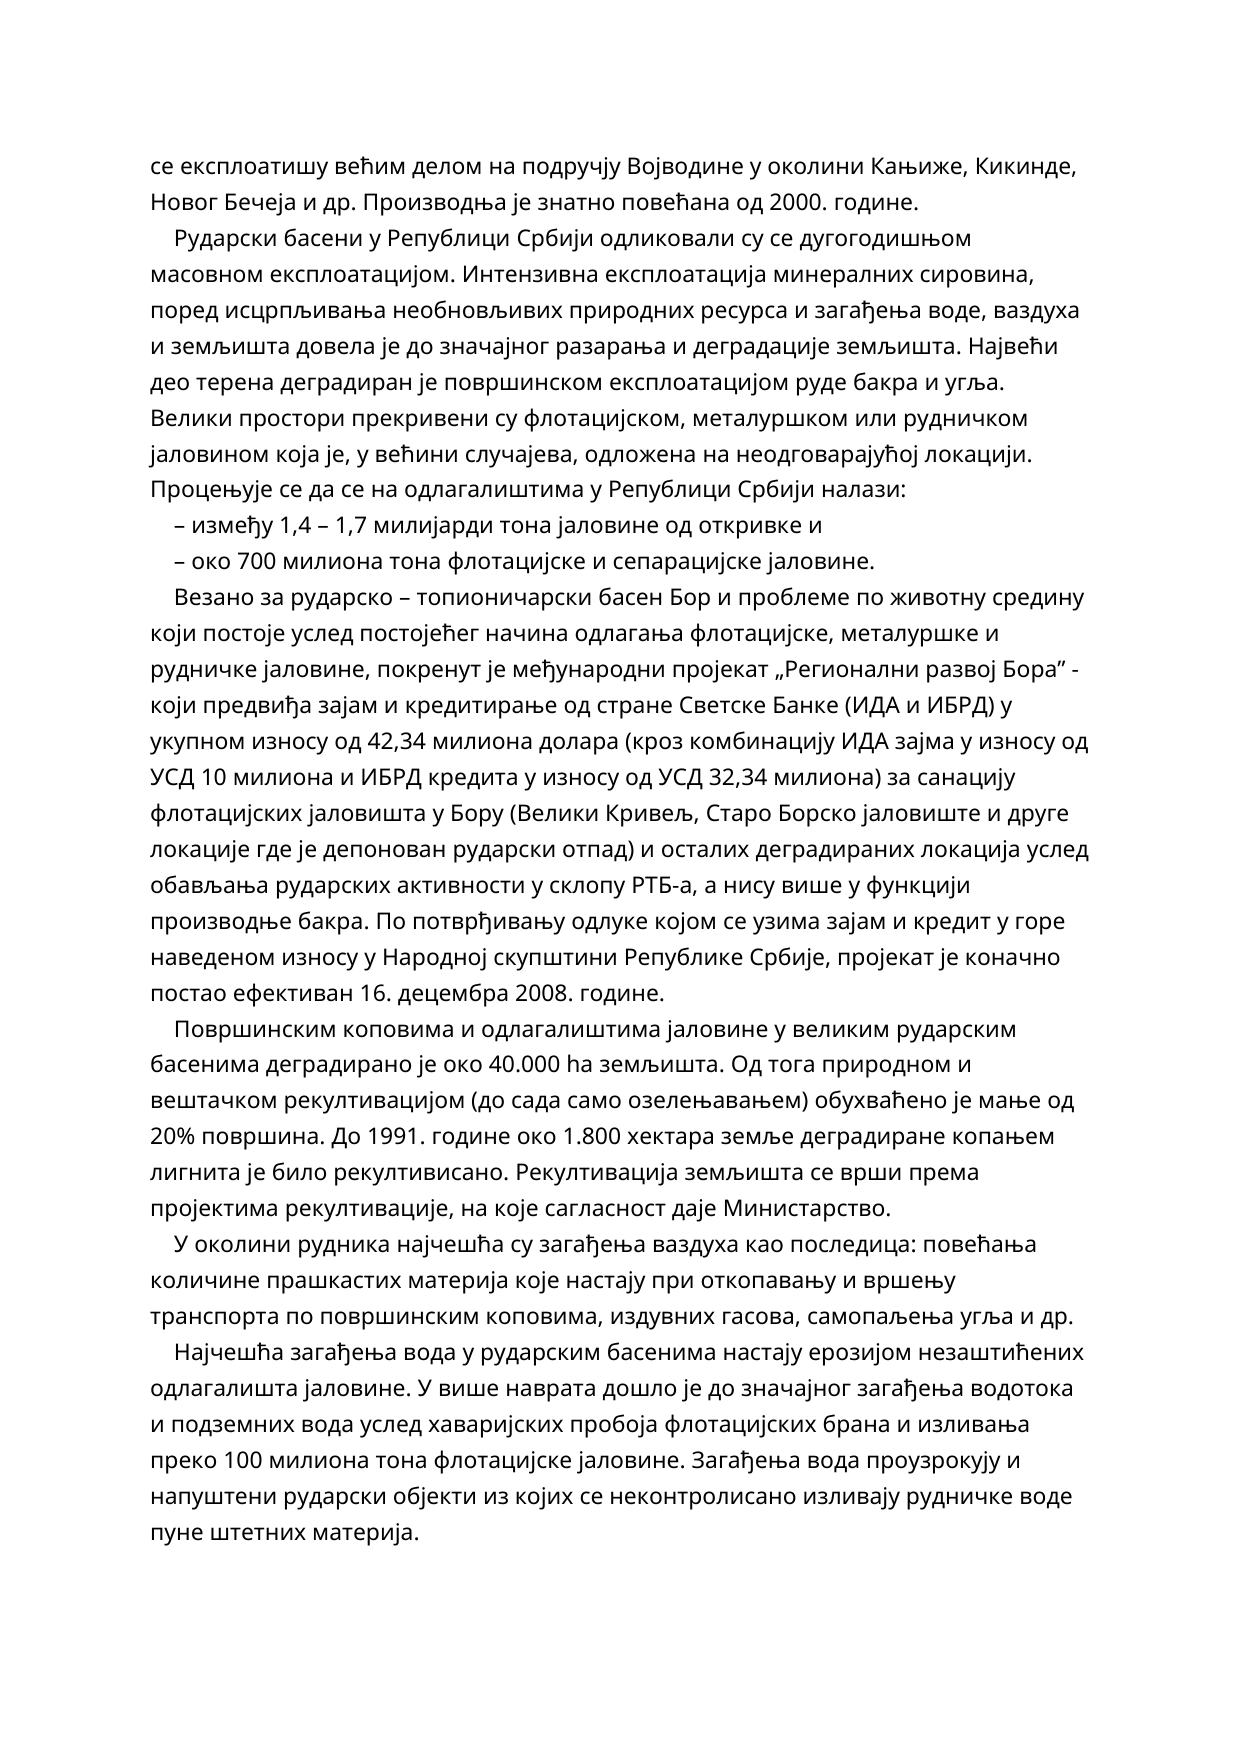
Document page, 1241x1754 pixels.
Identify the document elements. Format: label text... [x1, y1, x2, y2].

text У околини рудника најчешћа су загађења ваздуха као последица: повећања количине прашкастих материја које настају при откопавању и вршењу транспорта по површинским коповима, издувних гасова, самопаљења угља и др. [150, 1228, 1090, 1331]
text Рударски басени у Републици Србији одликовали су се дугогодишњом масовном експлоатацијом. Интензивна експлоатација минералних сировина, поред исцрпљивања необновљивих природних ресурса и загађења воде, ваздуха и земљишта довела је до значајног разарања и деградације земљишта. Највећи део терена деградиран је површинском експлоатацијом руде бакра и угља. Велики простори прекривени су флотацијском, металуршком или рудничком јаловином која је, у већини случајева, одложена на неодговарајућој локацији. Процењује се да се на одлагалиштима у Републици Србији налази: [150, 222, 1090, 505]
text Везано за рударско – топионичарски басен Бор и проблеме по животну средину који постоје услед постојећег начина одлагања флотацијске, металуршке и рудничке јаловине, покренут је међународни пројекат „Регионални развој Бора” - који предвиђа зајам и кредитирање од стране Светске Банке (ИДА и ИБРД) у укупном износу од 42,34 милиона долара (кроз комбинацију ИДА зајма у износу од УСД 10 милиона и ИБРД кредита у износу од УСД 32,34 милиона) за санацију флотацијских јаловишта у Бору (Велики Кривељ, Старо Борско јаловиште и друге локације где је депонован рударски отпад) и осталих деградираних локација услед обављања рударских активности у склопу РТБ-а, а нису више у функцији производње бакра. По потврђивању одлуке којом се узима зајам и кредит у горе наведеном износу у Народној скупштини Републике Србије, пројекат је коначно постао ефективан 16. децембра 2008. године. [150, 581, 1090, 1008]
text Најчешћа загађења вода у рударским басенима настају ерозијом незаштићених одлагалишта јаловине. У више наврата дошло је до значајног загађења водотока и подземних вода услед хаваријских пробоја флотацијских брана и изливања преко 100 милиона тона флотацијске јаловине. Загађења вода проузрокују и напуштени рударски објекти из којих се неконтролисано изливају рудничке воде пуне штетних материја. [150, 1336, 1090, 1547]
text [150, 150, 1090, 217]
text – између 1,4 – 1,7 милијарди тона јаловине од откривке и [150, 509, 1090, 541]
text Површинским коповима и одлагалиштима јаловине у великим рударским басенима деградирано је око 40.000 hа земљишта. Од тога природном и вештачком рекултивацијом (до сада само озелењавањем) обухваћено је мање од 20% површина. До 1991. године око 1.800 хектара земље деградиране копањем лигнита је било рекултивисано. Рекултивација земљишта се врши према пројектима рекултивације, на које сагласност даје Министарство. [150, 1012, 1090, 1223]
text – око 700 милиона тона флотацијске и сепарацијске јаловине. [150, 545, 1090, 577]
